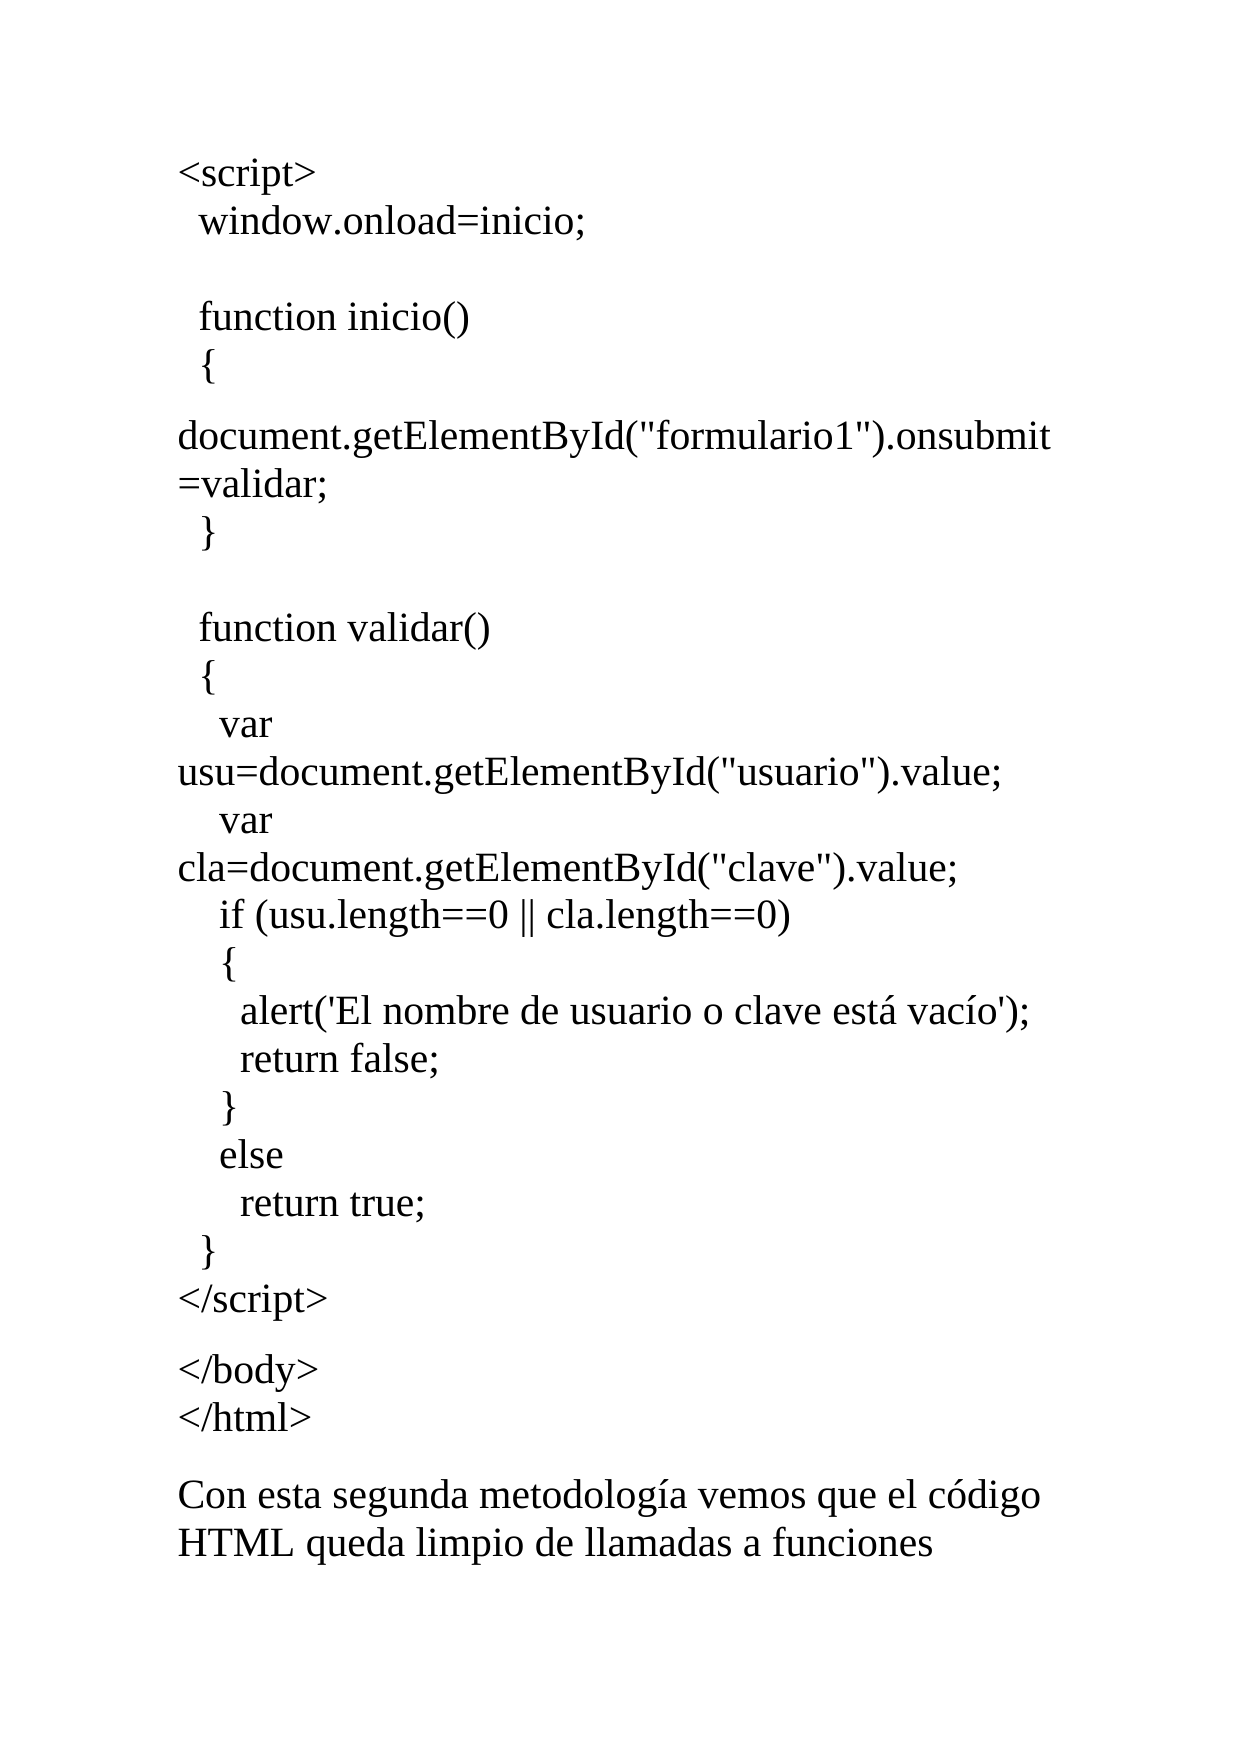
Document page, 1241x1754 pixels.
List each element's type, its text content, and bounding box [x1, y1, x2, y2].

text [177, 1470, 1063, 1566]
text else [177, 1129, 1063, 1177]
text } [177, 1082, 1063, 1129]
text </script> [177, 1273, 1063, 1321]
text return false; [177, 1034, 1063, 1082]
text window.onload=inicio; [177, 196, 1063, 243]
text <script> [177, 148, 1063, 196]
text } [177, 1225, 1063, 1273]
text { [177, 339, 1063, 387]
text </body> [177, 1345, 1063, 1393]
text function validar() [177, 602, 1063, 650]
text var cla=document.getElementById("clave").value; [177, 794, 1063, 890]
text { [177, 650, 1063, 698]
text document.getElementById("formulario1").onsubmit=validar; [177, 387, 1063, 507]
text if (usu.length==0 || cla.length==0) [177, 890, 1063, 938]
text } [177, 507, 1063, 554]
text function inicio() [177, 291, 1063, 339]
text </html> [177, 1393, 1063, 1441]
text var usu=document.getElementById("usuario").value; [177, 698, 1063, 794]
text alert('El nombre de usuario o clave está vacío'); [177, 986, 1063, 1034]
text return true; [177, 1177, 1063, 1225]
text { [177, 938, 1063, 986]
